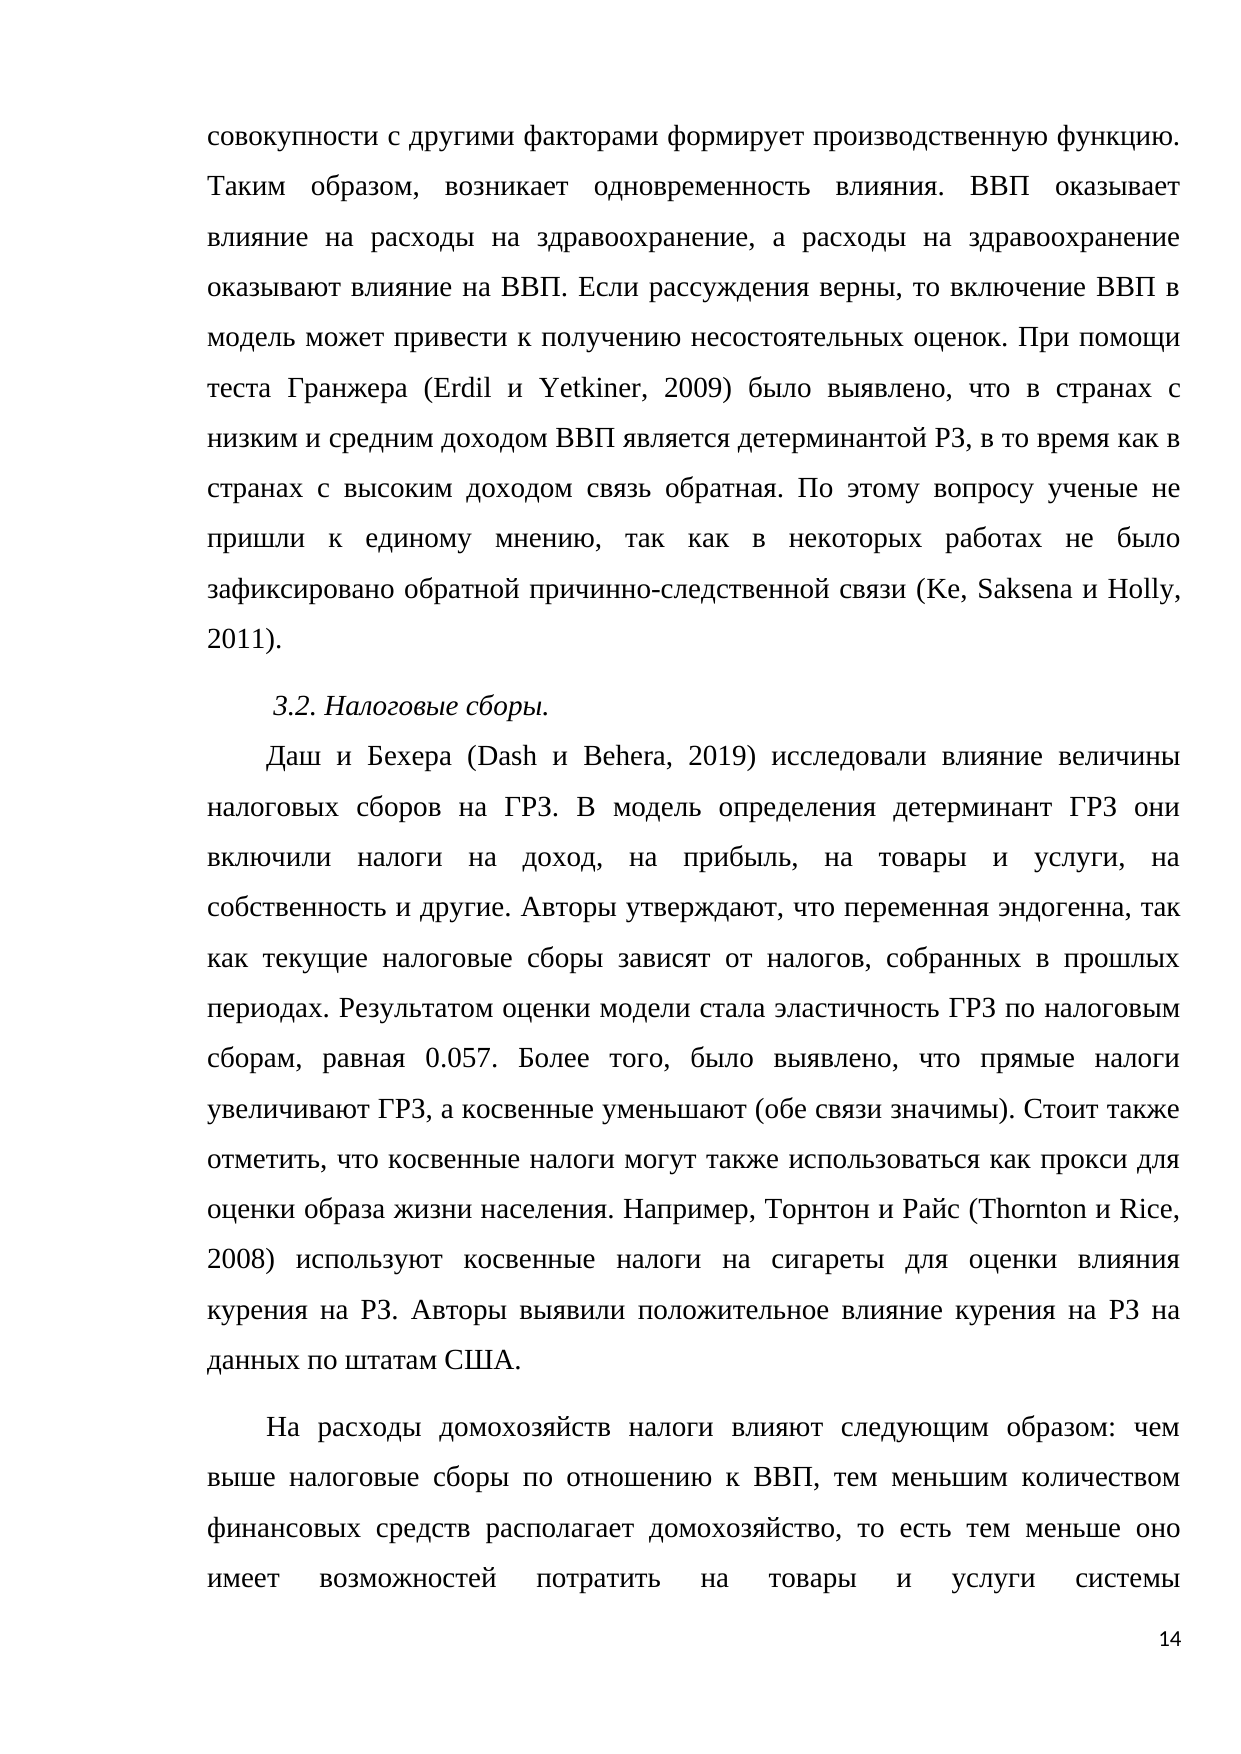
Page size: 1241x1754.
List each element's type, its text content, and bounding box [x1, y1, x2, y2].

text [207, 118, 1181, 655]
text Даш и Бехера (Dash и Behera, 2019) исследовали влияние величины налоговых сборов на ГРЗ. В модель определения детерминант ГРЗ они включили налоги на доход, на прибыль, на товары и услуги, на собственность и другие. Авторы утверждают, что переменная эндогенна, так как текущие налоговые сборы зависят от налогов, собранных в прошлых периодах. Результатом оценки модели стала эластичность ГРЗ по налоговым сборам, равная 0.057. Более того, было выявлено, что прямые налоги увеличивают ГРЗ, а косвенные уменьшают (обе связи значимы). Стоит также отметить, что косвенные налоги могут также использоваться как прокси для оценки образа жизни населения. Например, Торнтон и Райс (Thornton и Rice, 2008) используют косвенные налоги на сигареты для оценки влияния курения на РЗ. Авторы выявили положительное влияние курения на РЗ на данных по штатам США. [207, 738, 1181, 1376]
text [207, 1409, 1181, 1594]
subtitle 3.2. Налоговые сборы. [207, 688, 1181, 722]
